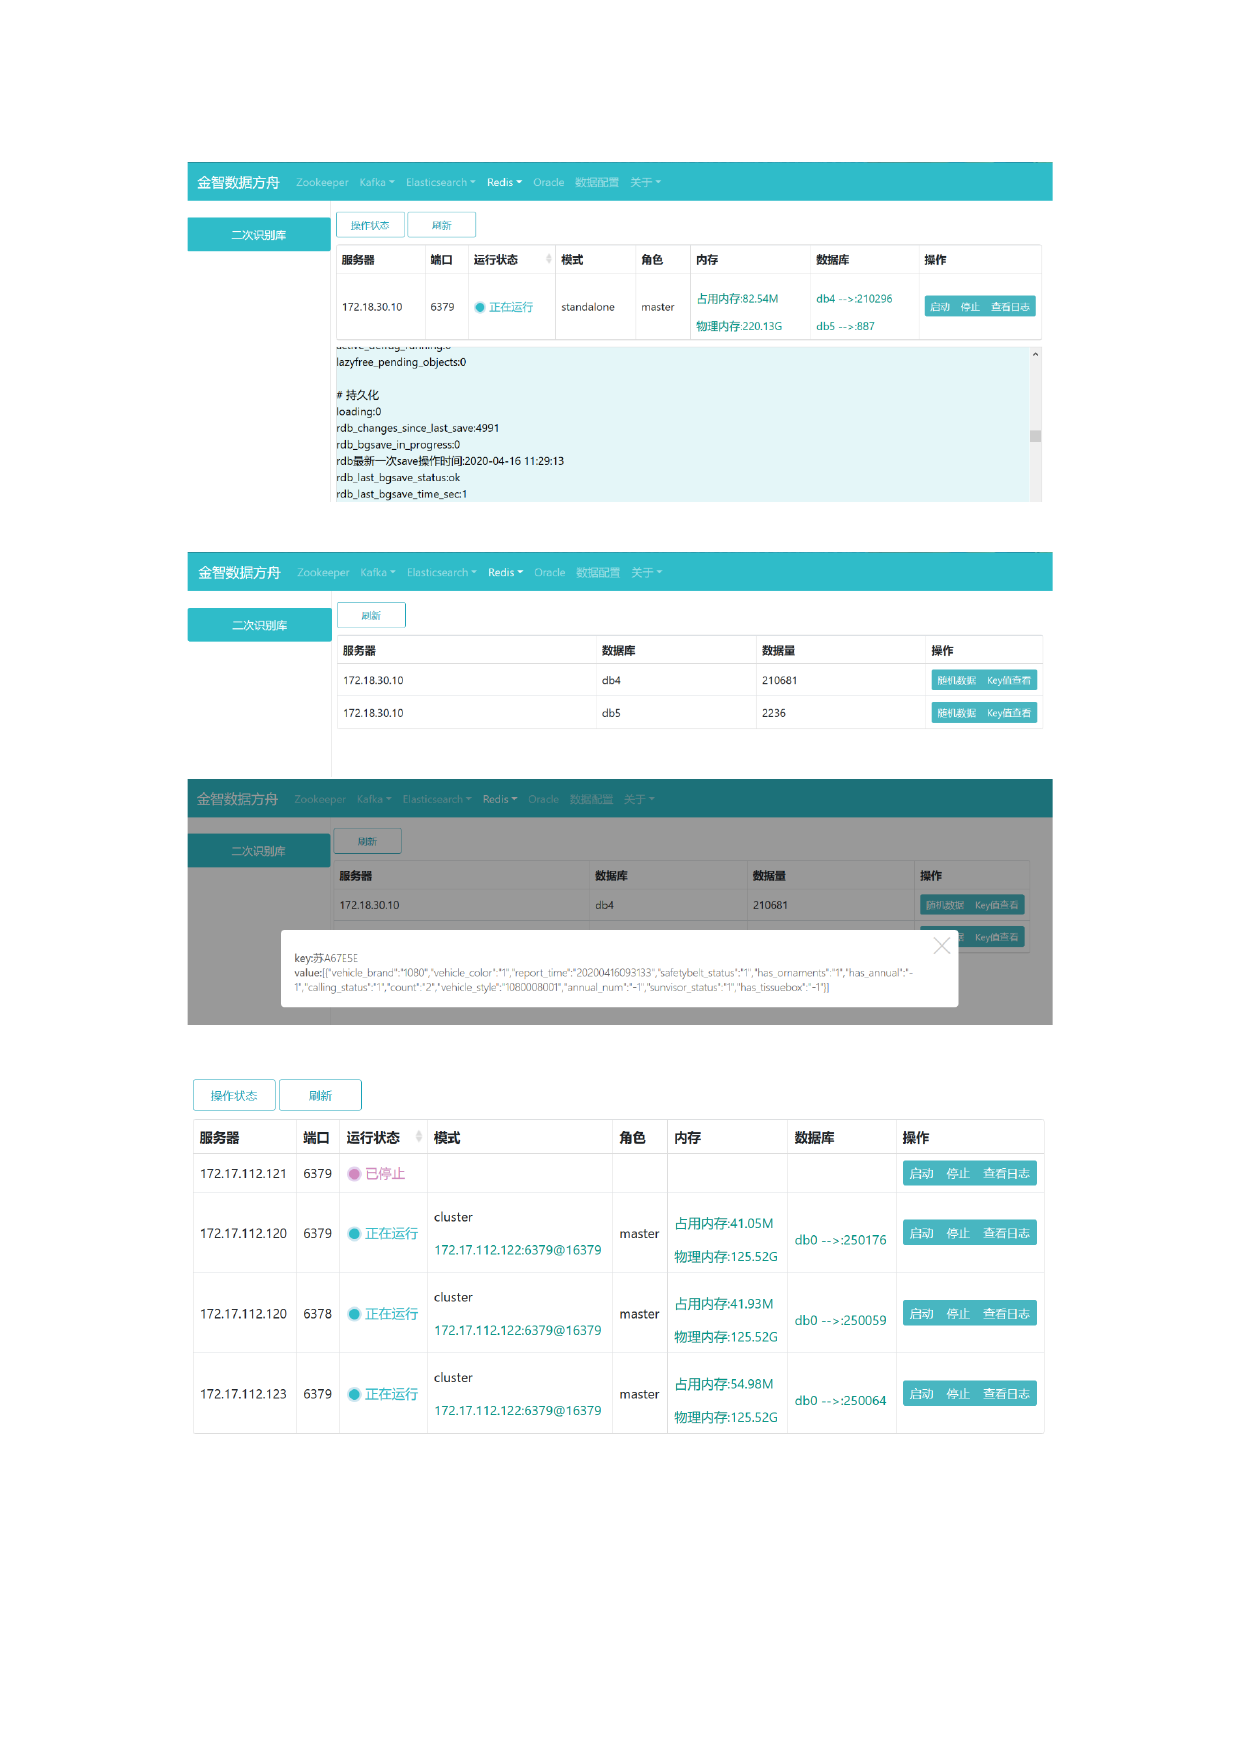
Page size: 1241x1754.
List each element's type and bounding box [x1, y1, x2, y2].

picture [187, 162, 1053, 502]
picture [187, 779, 1053, 1025]
picture [187, 1072, 1053, 1441]
picture [187, 552, 1053, 777]
